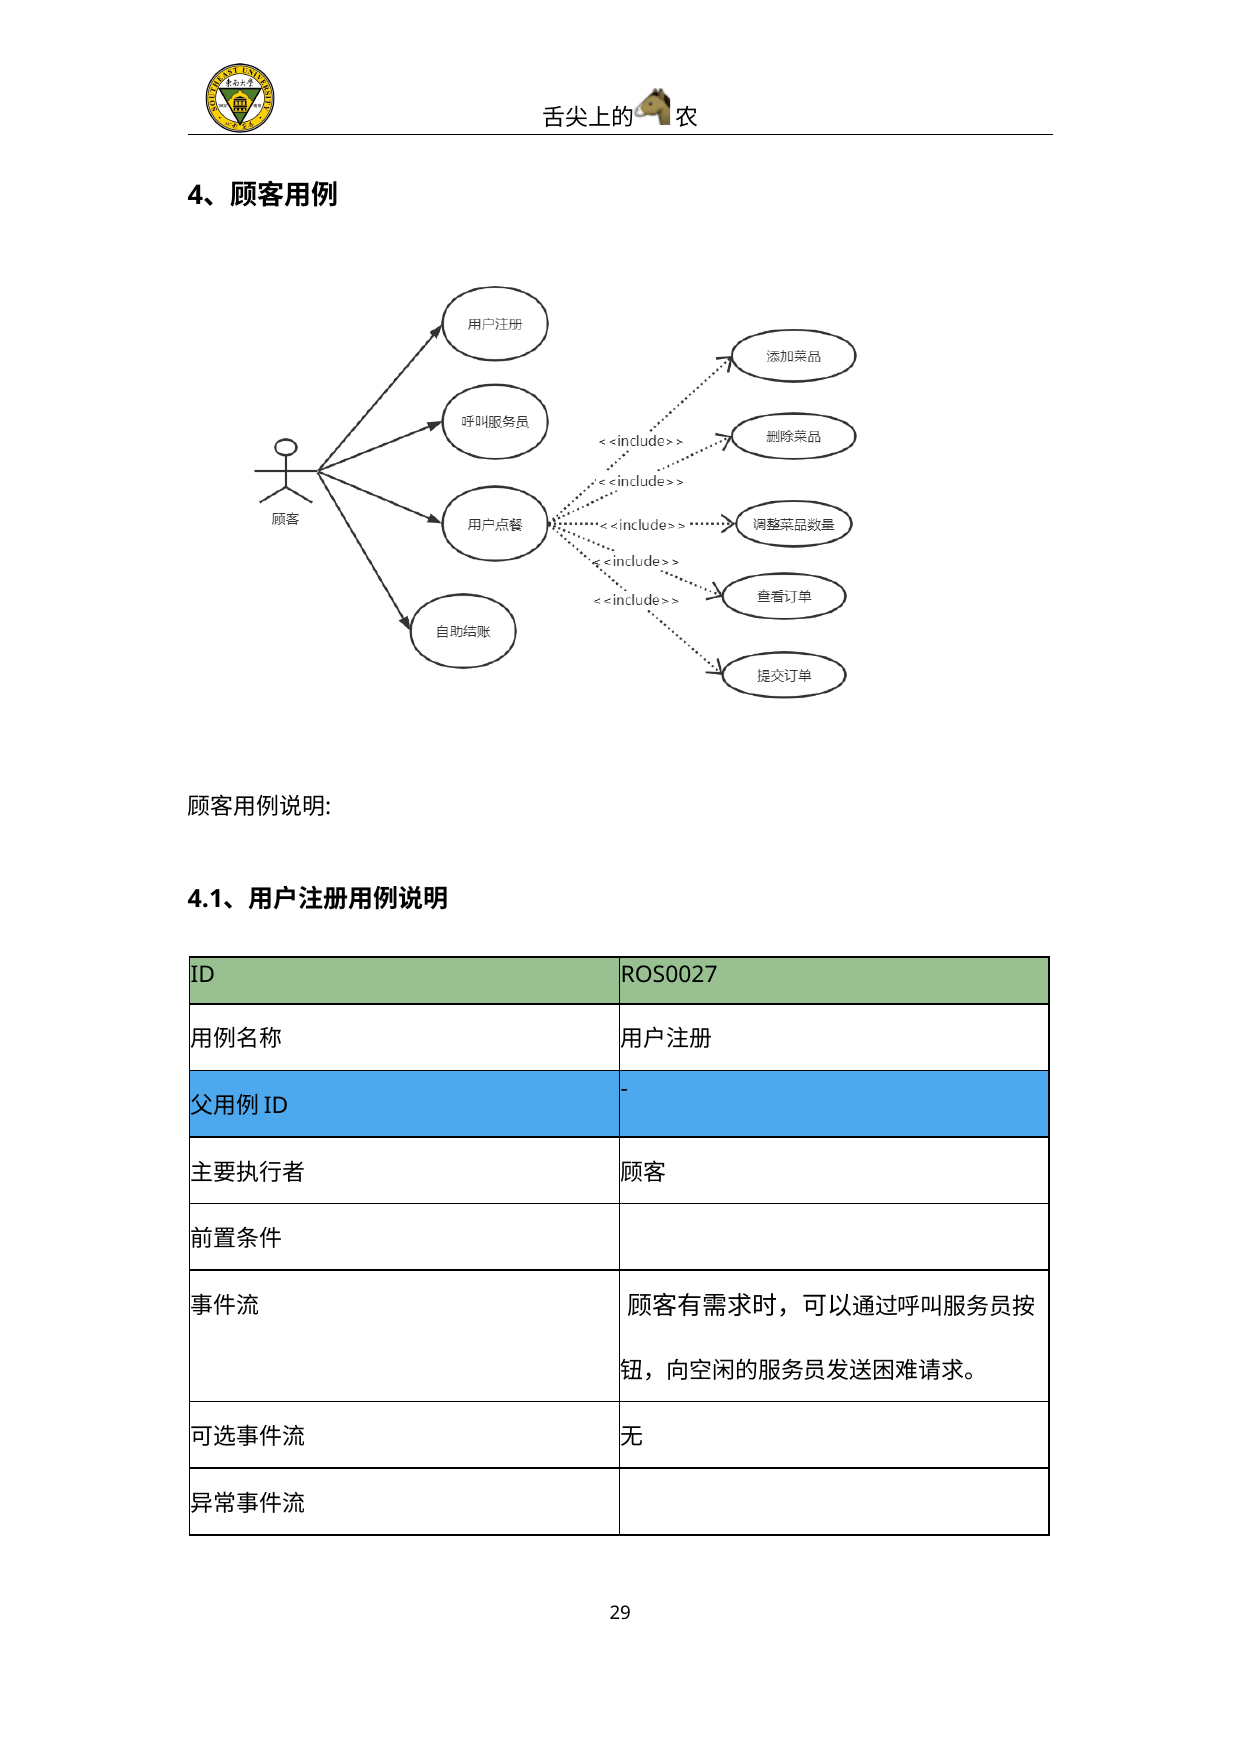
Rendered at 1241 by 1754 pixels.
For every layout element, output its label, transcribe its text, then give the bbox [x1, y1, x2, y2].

picture [633, 88, 671, 125]
table_cell 父用例ID [190, 1071, 619, 1136]
picture [205, 63, 275, 133]
table_cell [620, 1204, 1048, 1269]
table_cell 主要执行者 [190, 1138, 619, 1203]
table_cell 异常事件流 [190, 1469, 619, 1534]
table_cell 事件流 [190, 1271, 619, 1401]
table_header ROS0027 [620, 958, 1048, 1003]
text 4.1、用户注册用例说明 [187, 864, 1053, 929]
table_header ID [190, 958, 619, 1003]
table_cell 顾客有需求时，可以通过呼叫服务员按钮，向空闲的服务员发送困难请求。 [620, 1271, 1048, 1401]
text 顾客用例说明: [187, 772, 1053, 837]
table_cell 用户注册 [620, 1005, 1048, 1069]
text 4、顾客用例 [187, 160, 1053, 225]
table_cell 前置条件 [190, 1204, 619, 1269]
table_cell [620, 1469, 1048, 1534]
table_cell 可选事件流 [190, 1402, 619, 1467]
table_cell - [620, 1071, 1048, 1136]
picture [187, 255, 1044, 736]
table_cell 用例名称 [190, 1005, 619, 1069]
table_cell 无 [620, 1402, 1048, 1467]
table_cell 顾客 [620, 1138, 1048, 1203]
